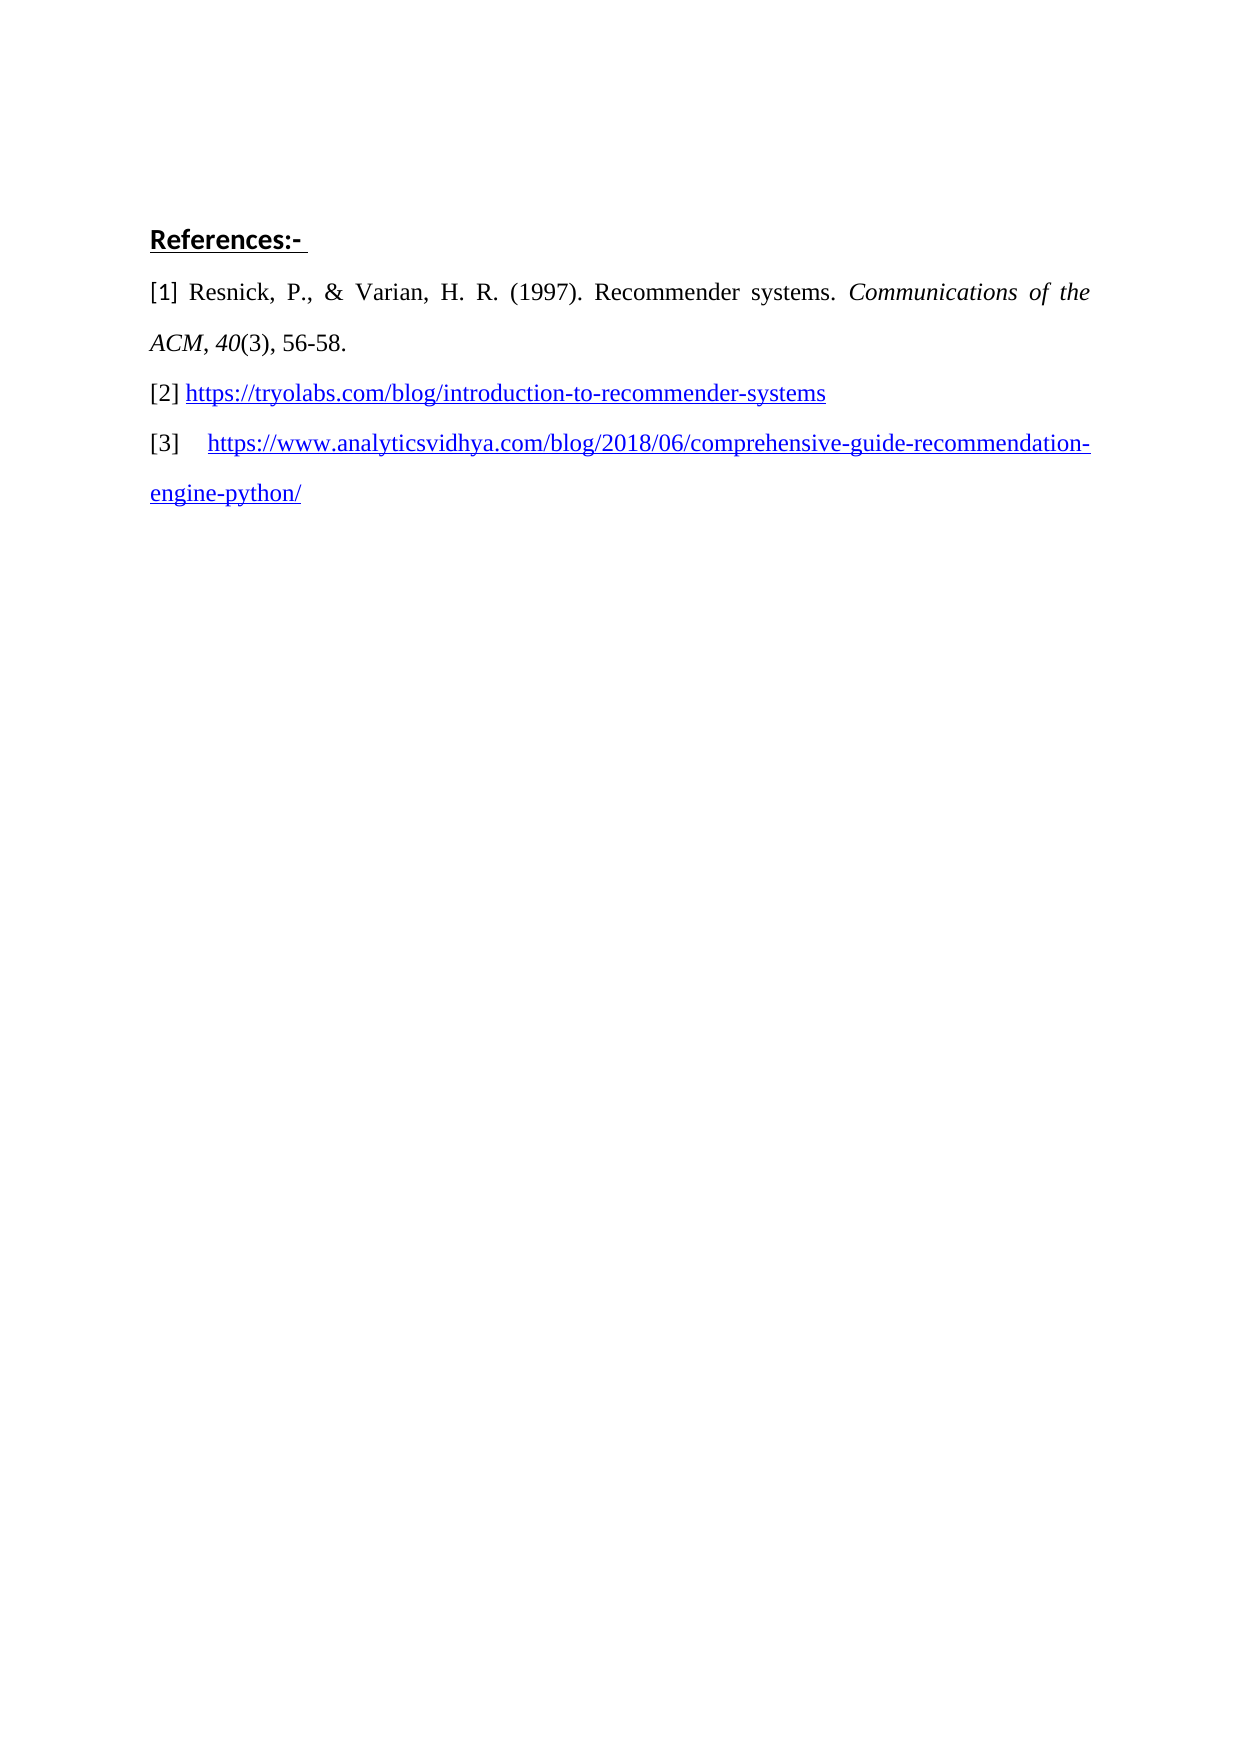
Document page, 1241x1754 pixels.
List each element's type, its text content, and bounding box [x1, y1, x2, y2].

text [3] https://www.analyticsvidhya.com/blog/2018/06/comprehensive-guide-recommendation-engine-python/ [150, 407, 1090, 507]
text [2] https://tryolabs.com/blog/introduction-to-recommender-systems [150, 357, 1090, 407]
text References:- [150, 207, 1090, 257]
text [1] Resnick, P., & Varian, H. R. (1997). Recommender systems. Communications of the ACM, 40(3), 56-58. [150, 257, 1090, 357]
